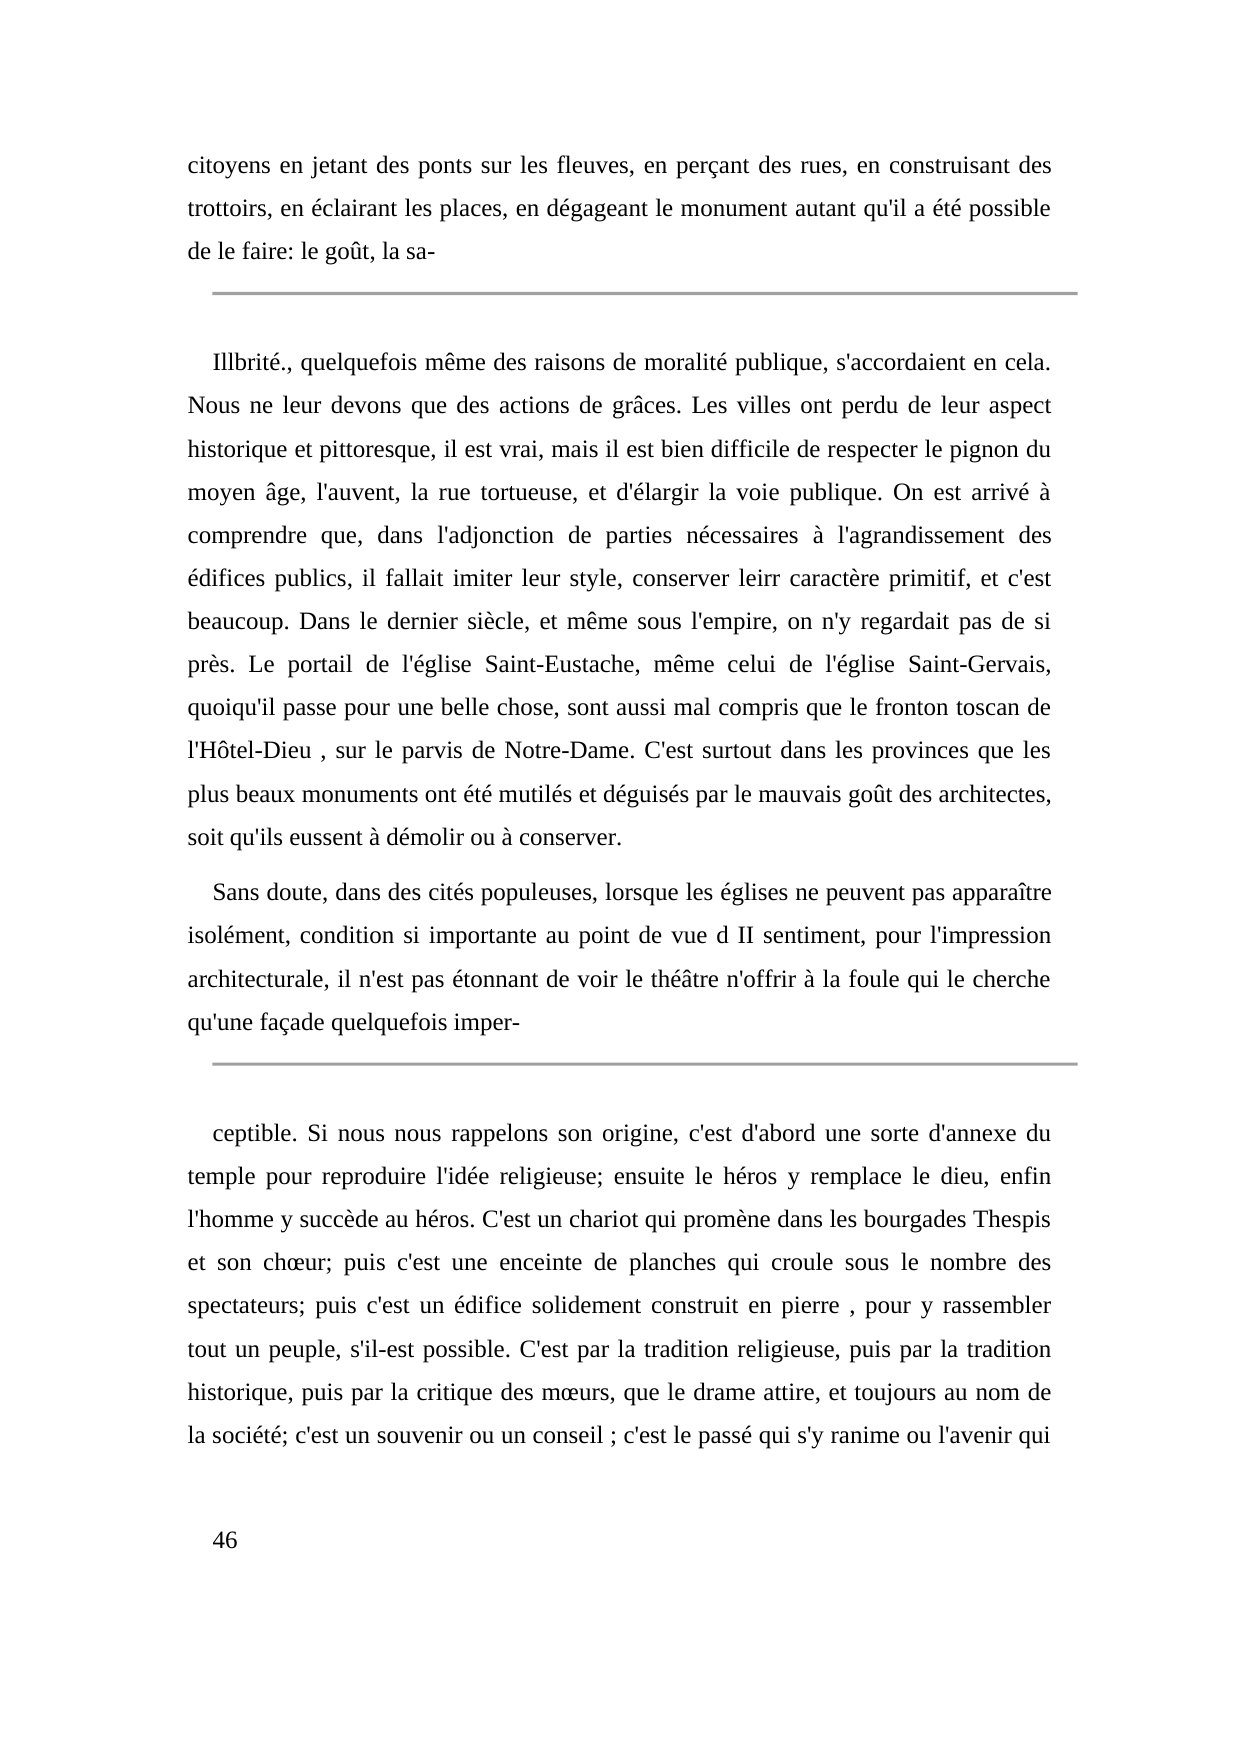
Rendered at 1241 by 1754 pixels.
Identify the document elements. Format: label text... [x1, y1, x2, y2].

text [187, 150, 1053, 265]
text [187, 1118, 1053, 1449]
text Illbrité., quelquefois même des raisons de moralité publique, s'accordaient en cela. Nous ne leur devons que des actions de grâces. Les villes ont perdu de leur aspect historique et pittoresque, il est vrai, mais il est bien difficile de respecter le pignon du moyen âge, l'auvent, la rue tortueuse, et d'élargir la voie publique. On est arrivé à comprendre que, dans l'adjonction de parties nécessaires à l'agrandissement des édifices publics, il fallait imiter leur style, conserver leirr caractère primitif, et c'est beaucoup. Dans le dernier siècle, et même sous l'empire, on n'y regardait pas de si près. Le portail de l'église Saint-Eustache, même celui de l'église Saint-Gervais, quoiqu'il passe pour une belle chose, sont aussi mal compris que le fronton toscan de l'Hôtel-Dieu , sur le parvis de Notre-Dame. C'est surtout dans les provinces que les plus beaux monuments ont été mutilés et déguisés par le mauvais goût des architectes, soit qu'ils eussent à démolir ou à conserver. [187, 347, 1053, 851]
text Sans doute, dans des cités populeuses, lorsque les églises ne peuvent pas apparaître isolément, condition si importante au point de vue d II sentiment, pour l'impression architecturale, il n'est pas étonnant de voir le théâtre n'offrir à la foule qui le cherche qu'une façade quelquefois imper- [187, 877, 1053, 1036]
